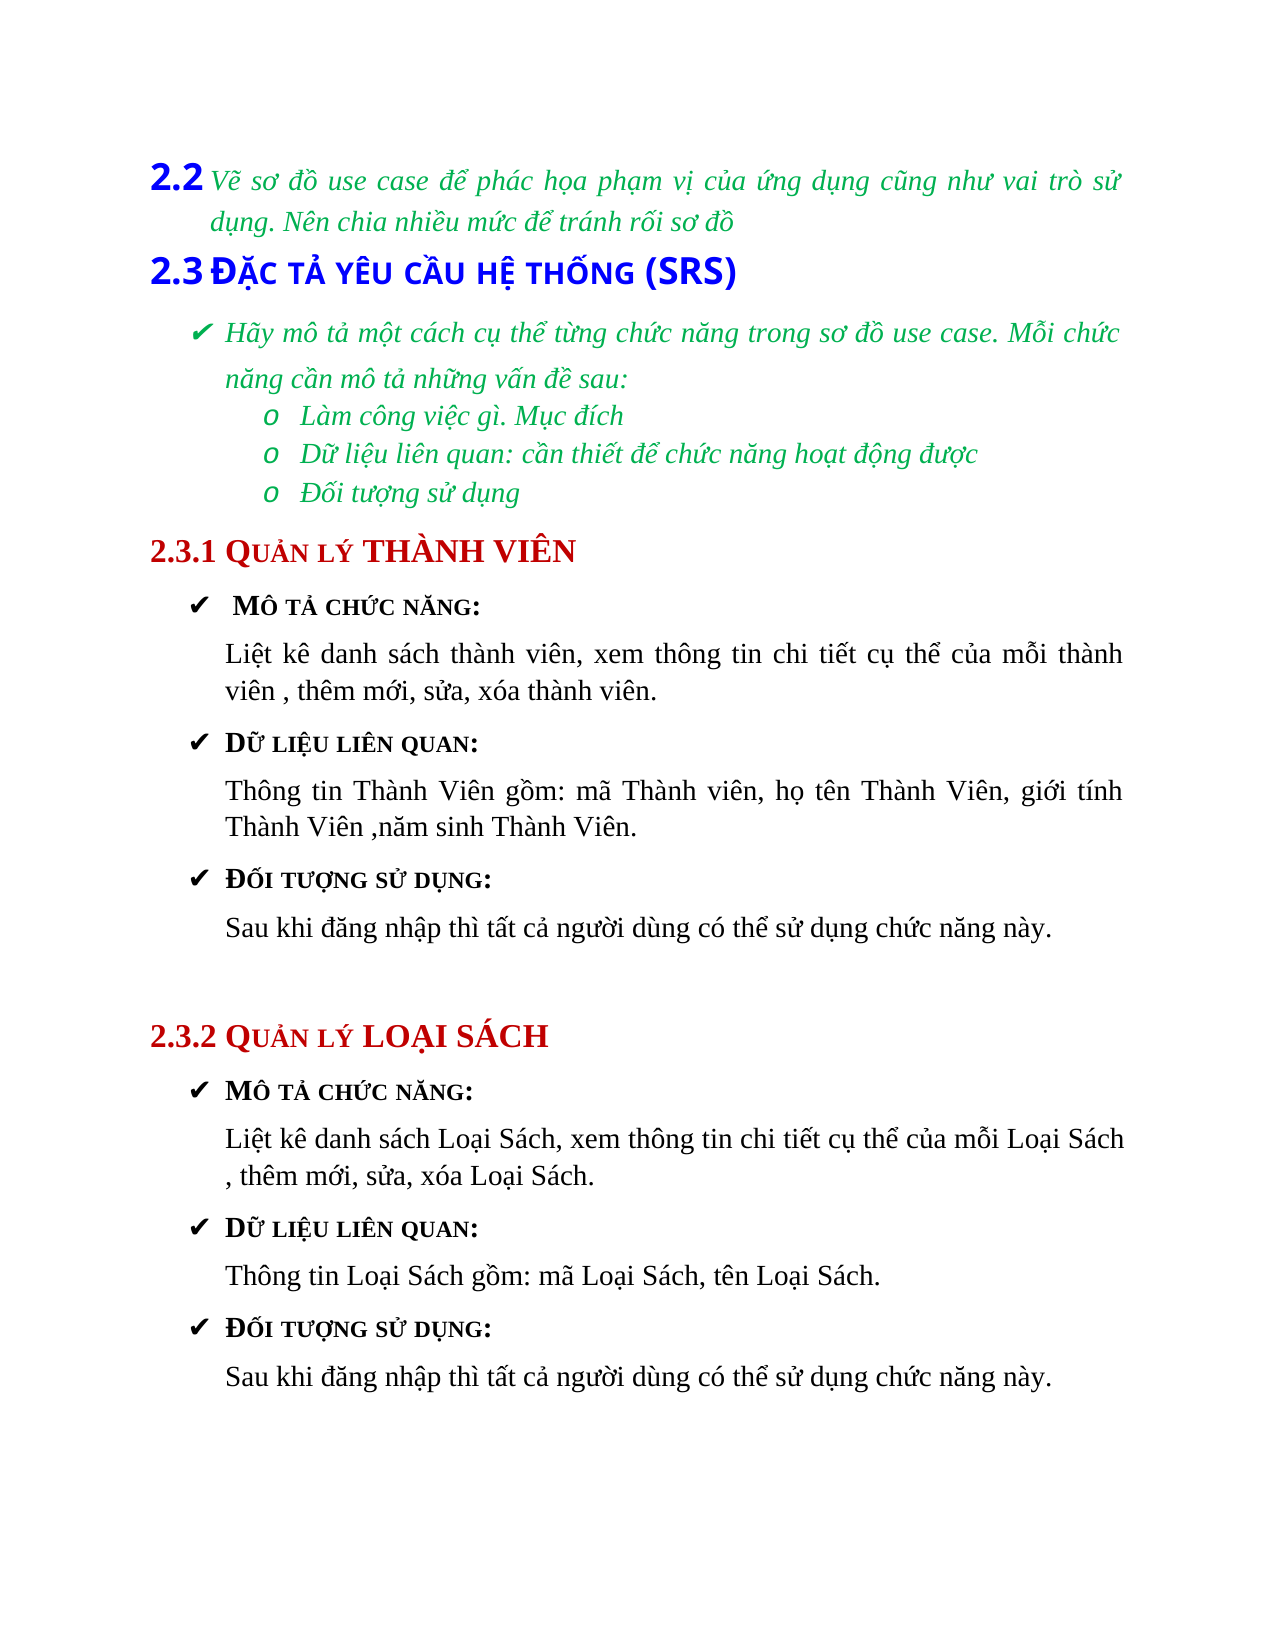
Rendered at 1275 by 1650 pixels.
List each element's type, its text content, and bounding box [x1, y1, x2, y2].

list Hãy mô tả một cách cụ thể từng chức năng trong sơ đồ use case. Mỗi chức năng cần mô tả những vấn đề sau: [187, 299, 1125, 395]
text Liệt kê danh sách thành viên, xem thông tin chi tiết cụ thể của mỗi thành viên , thêm mới, sửa, xóa thành viên. [225, 637, 1125, 706]
text Sau khi đăng nhập thì tất cả người dùng có thể sử dụng chức năng này. [225, 910, 1125, 944]
list Làm công việc gì. Mục đích [262, 398, 1125, 434]
list Đối tượng sử dụng: [187, 846, 1125, 906]
list Dữ liệu liên quan: [187, 1194, 1125, 1254]
list Đối tượng sử dụng: [187, 1294, 1125, 1354]
subtitle Quản lý THÀNH VIÊN [150, 531, 1125, 569]
subtitle Đặc tả yêu cầu hệ thống (SRS) [150, 244, 1125, 295]
text Thông tin Loại Sách gồm: mã Loại Sách, tên Loại Sách. [225, 1258, 1125, 1292]
subtitle Vẽ sơ đồ use case để phác họa phạm vị của ứng dụng cũng như vai trò sử dụng. Nên chia nhiều mức để tránh rối sơ đồ [150, 150, 1125, 237]
subtitle Quản lý LOẠI SÁCH [150, 1016, 1125, 1054]
list Đối tượng sử dụng [262, 475, 1125, 511]
text Sau khi đăng nhập thì tất cả người dùng có thể sử dụng chức năng này. [150, 1359, 1125, 1393]
list Dữ liệu liên quan: [187, 709, 1125, 769]
list Mô tả chức năng: [187, 572, 1125, 632]
text Liệt kê danh sách Loại Sách, xem thông tin chi tiết cụ thể của mỗi Loại Sách , thêm mới, sửa, xóa Loại Sách. [225, 1122, 1125, 1191]
list Mô tả chức năng: [187, 1057, 1125, 1117]
text Thông tin Thành Viên gồm: mã Thành viên, họ tên Thành Viên, giới tính Thành Viên ,năm sinh Thành Viên. [225, 773, 1125, 843]
list Dữ liệu liên quan: cần thiết để chức năng hoạt động được [262, 436, 1125, 472]
